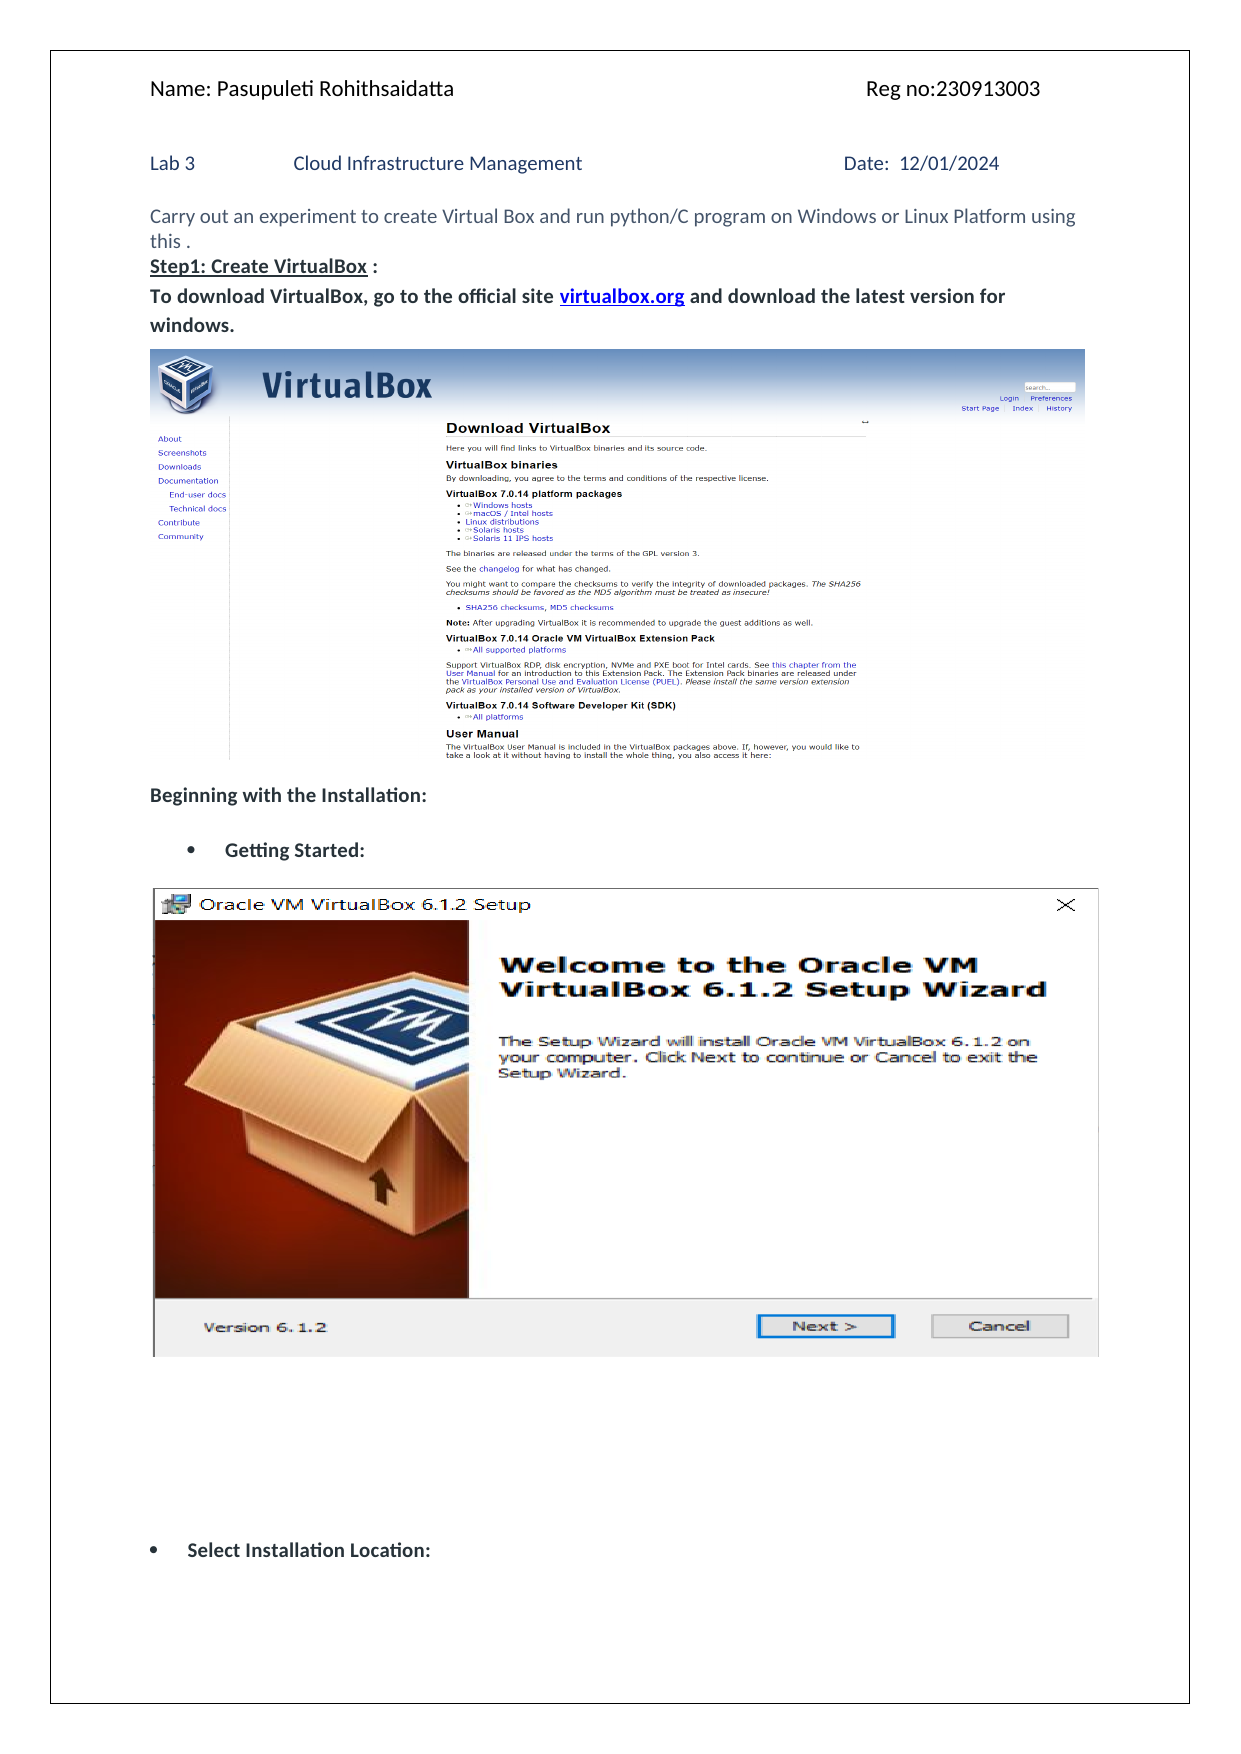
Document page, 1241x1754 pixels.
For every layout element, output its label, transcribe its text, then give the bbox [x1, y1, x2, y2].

subtitle Carry out an experiment to create Virtual Box and run python/C program on Windows or Linux Platform using this . [150, 203, 1090, 254]
picture [152, 946, 1097, 1414]
text Step1: Create VirtualBox : [150, 254, 1090, 279]
picture [150, 349, 1085, 759]
subtitle Lab 3 Cloud Infrastructure Management Date: 12/01/2024 [150, 150, 1090, 175]
text Beginning with the Installation: [150, 841, 1090, 866]
list Getting Started: [187, 895, 1090, 921]
text To download VirtualBox, go to the official site virtualbox.org and download the latest version for windows. [150, 283, 1090, 337]
